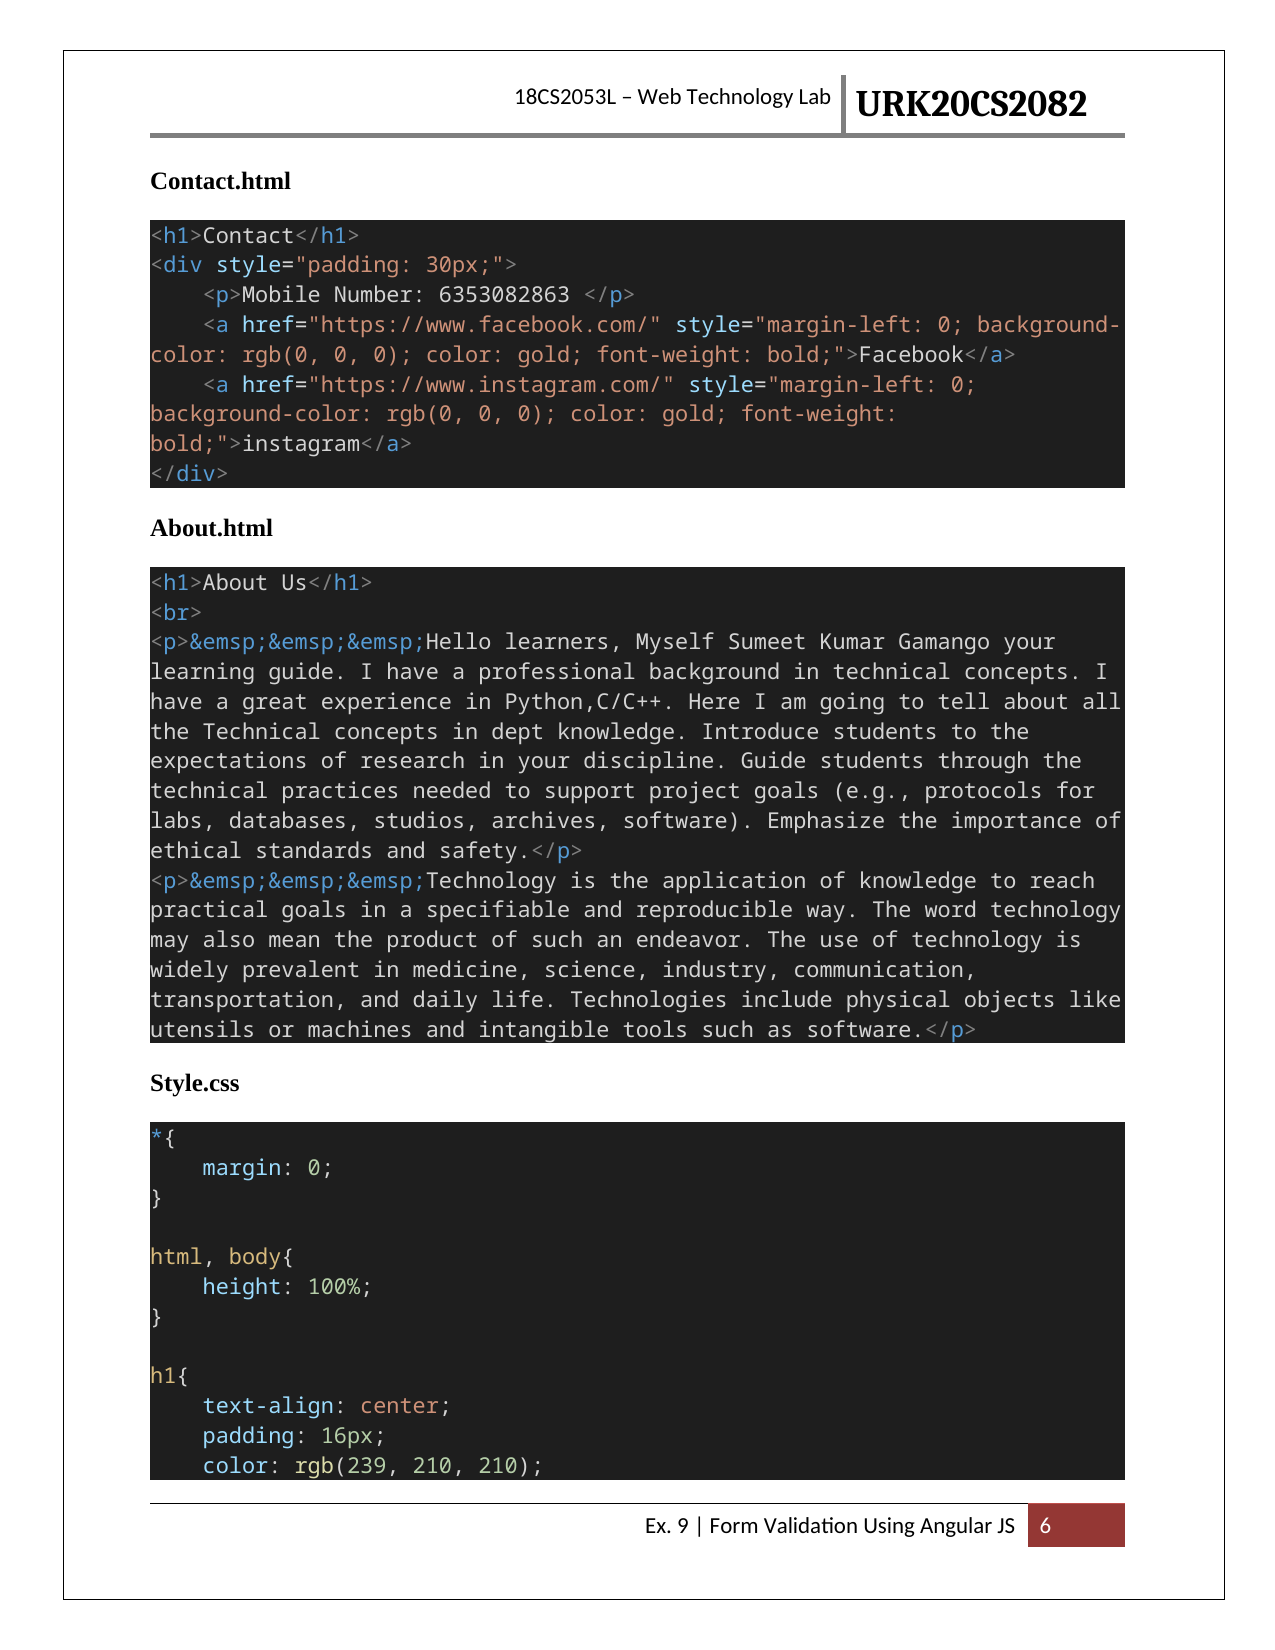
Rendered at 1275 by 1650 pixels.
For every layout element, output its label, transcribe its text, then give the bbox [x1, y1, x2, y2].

text Style.css [150, 1068, 1125, 1097]
text <h1>About Us</h1> [150, 567, 1125, 596]
text </div> [150, 458, 1125, 488]
text html, body{ [150, 1241, 1125, 1271]
text } [150, 1301, 1125, 1331]
text Contact.html [150, 166, 1125, 194]
text <p>Mobile Number: 6353082863 </p> [150, 279, 1125, 309]
text <p>&emsp;&emsp;&emsp;Technology is the application of knowledge to reach practical goals in a specifiable and reproducible way. The word technology may also mean the product of such an endeavor. The use of technology is widely prevalent in medicine, science, industry, communication, transportation, and daily life. Technologies include physical objects like utensils or machines and intangible tools such as software.</p> [150, 864, 1125, 1043]
text padding: 16px; [150, 1420, 1125, 1450]
text <div style="padding: 30px;"> [150, 249, 1125, 279]
text <h1>Contact</h1> [150, 220, 1125, 249]
text } [150, 1182, 1125, 1212]
text About.html [150, 513, 1125, 542]
text *{ [150, 1122, 1125, 1152]
text height: 100%; [150, 1271, 1125, 1301]
text margin: 0; [150, 1152, 1125, 1182]
text <a href="https://www.facebook.com/" style="margin-left: 0; background-color: rgb(0, 0, 0); color: gold; font-weight: bold;">Facebook</a> [150, 309, 1125, 369]
text color: rgb(239, 210, 210); [150, 1450, 1125, 1480]
text h1{ [150, 1361, 1125, 1390]
text <br> [150, 596, 1125, 626]
text text-align: center; [150, 1390, 1125, 1420]
text <p>&emsp;&emsp;&emsp;Hello learners, Myself Sumeet Kumar Gamango your learning guide. I have a professional background in technical concepts. I have a great experience in Python,C/C++. Here I am going to tell about all the Technical concepts in dept knowledge. Introduce students to the expectations of research in your discipline. Guide students through the technical practices needed to support project goals (e.g., protocols for labs, databases, studios, archives, software). Emphasize the importance of ethical standards and safety.</p> [150, 626, 1125, 864]
text <a href="https://www.instagram.com/" style="margin-left: 0; background-color: rgb(0, 0, 0); color: gold; font-weight: bold;">instagram</a> [150, 369, 1125, 458]
